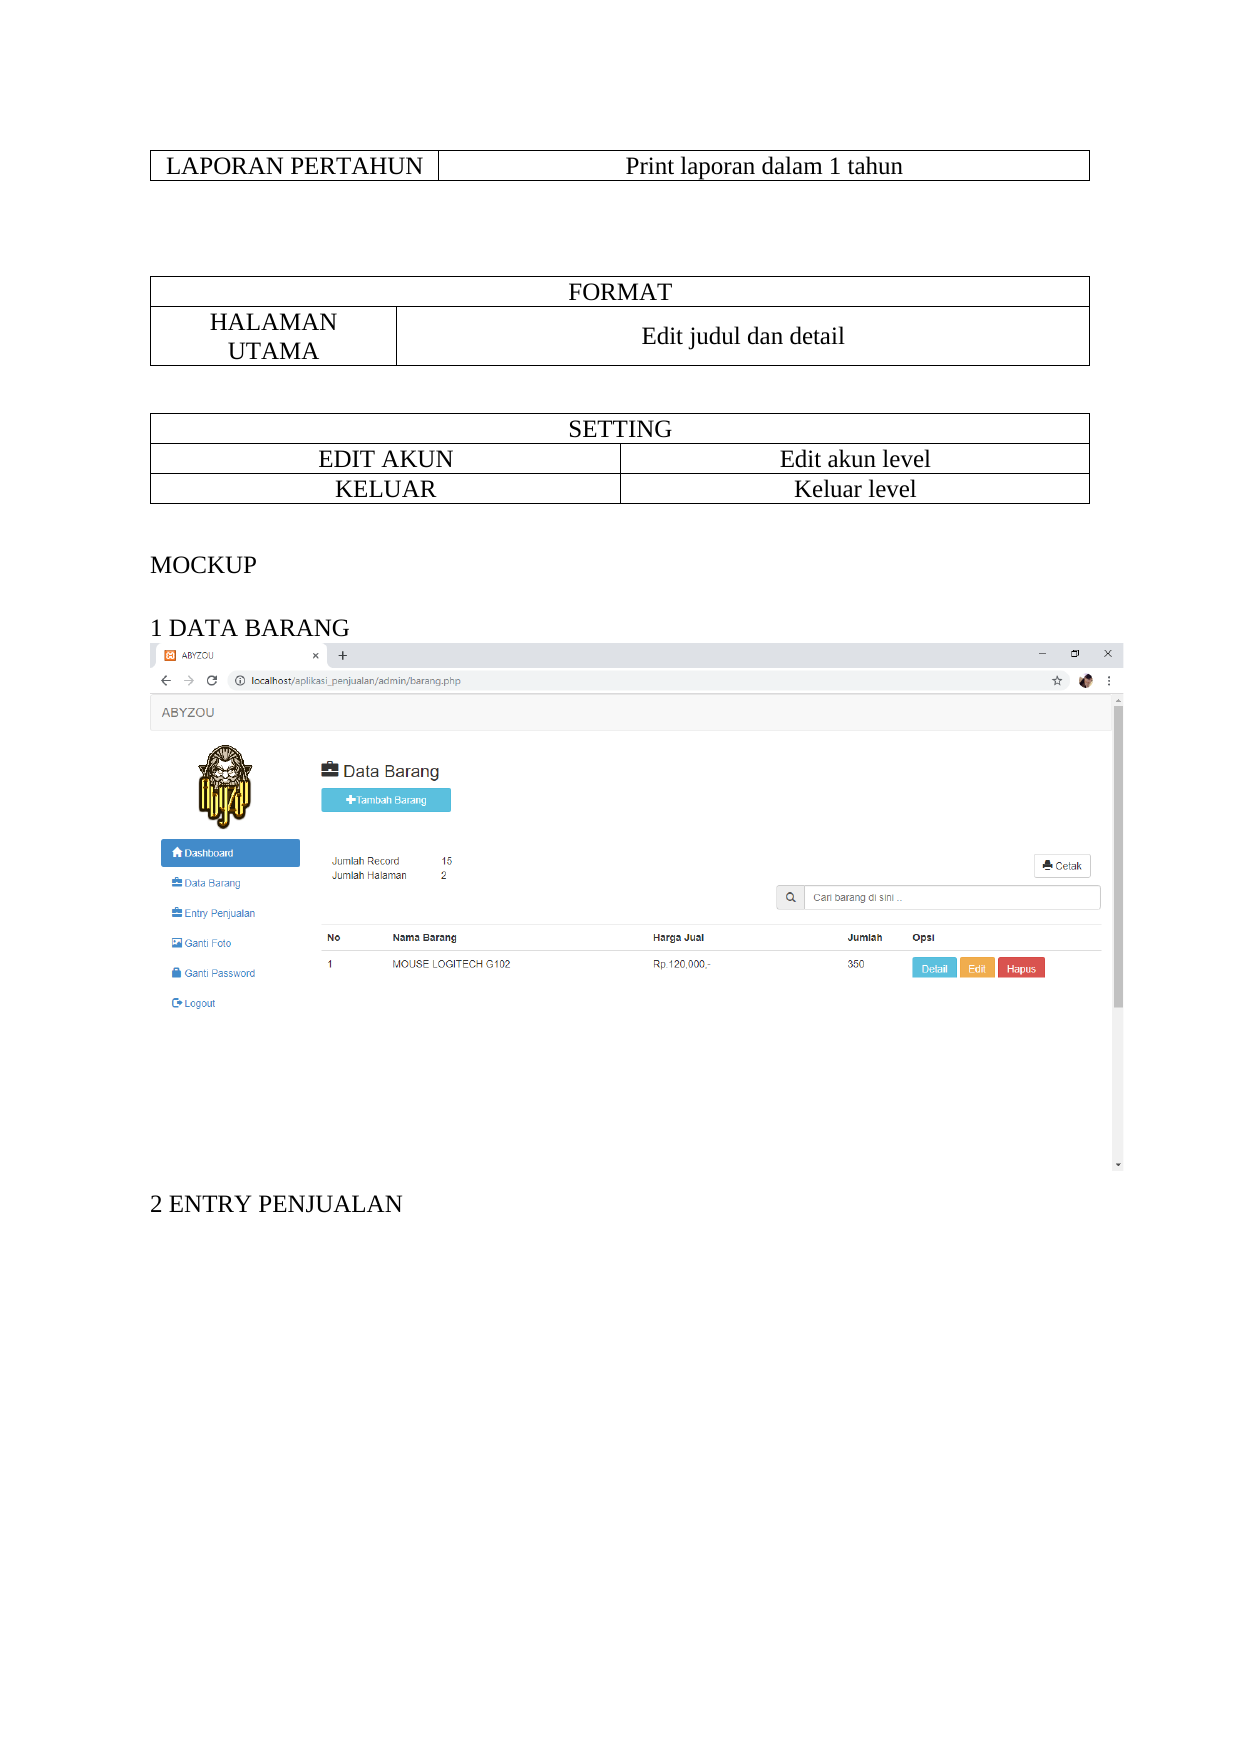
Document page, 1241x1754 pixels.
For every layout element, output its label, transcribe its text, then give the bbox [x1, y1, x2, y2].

table_cell HALAMAN UTAMA [151, 307, 396, 364]
table_cell EDIT AKUN [151, 444, 620, 473]
table_header SETTING [151, 414, 1089, 443]
table_cell Keluar level [621, 474, 1089, 503]
table_cell Edit akun level [621, 444, 1089, 473]
table_cell LAPORAN PERTAHUN [151, 151, 438, 180]
table_cell KELUAR [151, 474, 620, 503]
text MOCKUP 1 DATA BARANG [150, 551, 1090, 643]
table_cell Edit judul dan detail [397, 307, 1089, 364]
table_header FORMAT [151, 277, 1089, 306]
table_cell Print laporan dalam 1 tahun [439, 151, 1089, 180]
picture [150, 643, 1124, 1171]
text 2 ENTRY PENJUALAN [150, 1189, 1090, 1218]
